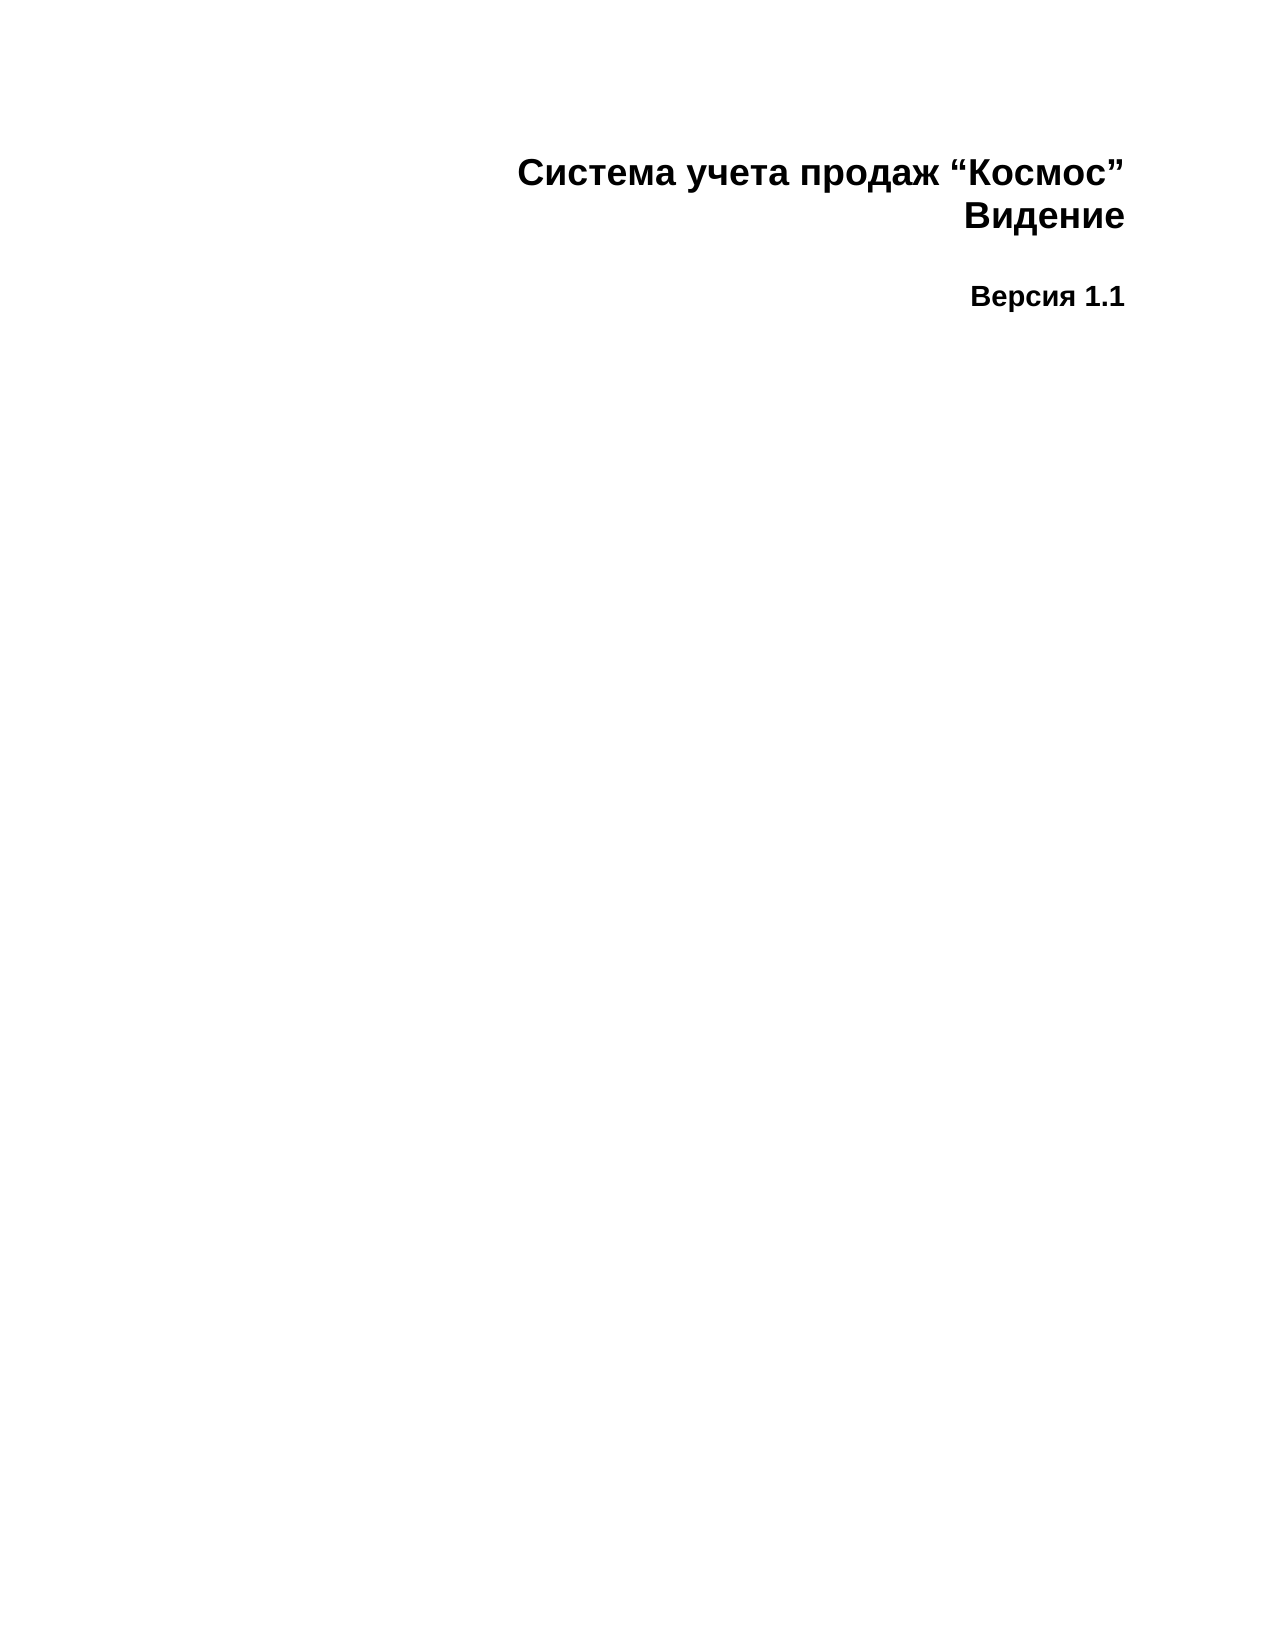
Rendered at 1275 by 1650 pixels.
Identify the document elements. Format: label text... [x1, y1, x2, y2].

title Версия 1.1 [150, 279, 1125, 313]
title Видение [150, 193, 1125, 236]
title Система учета продаж “Космос” [150, 150, 1125, 193]
